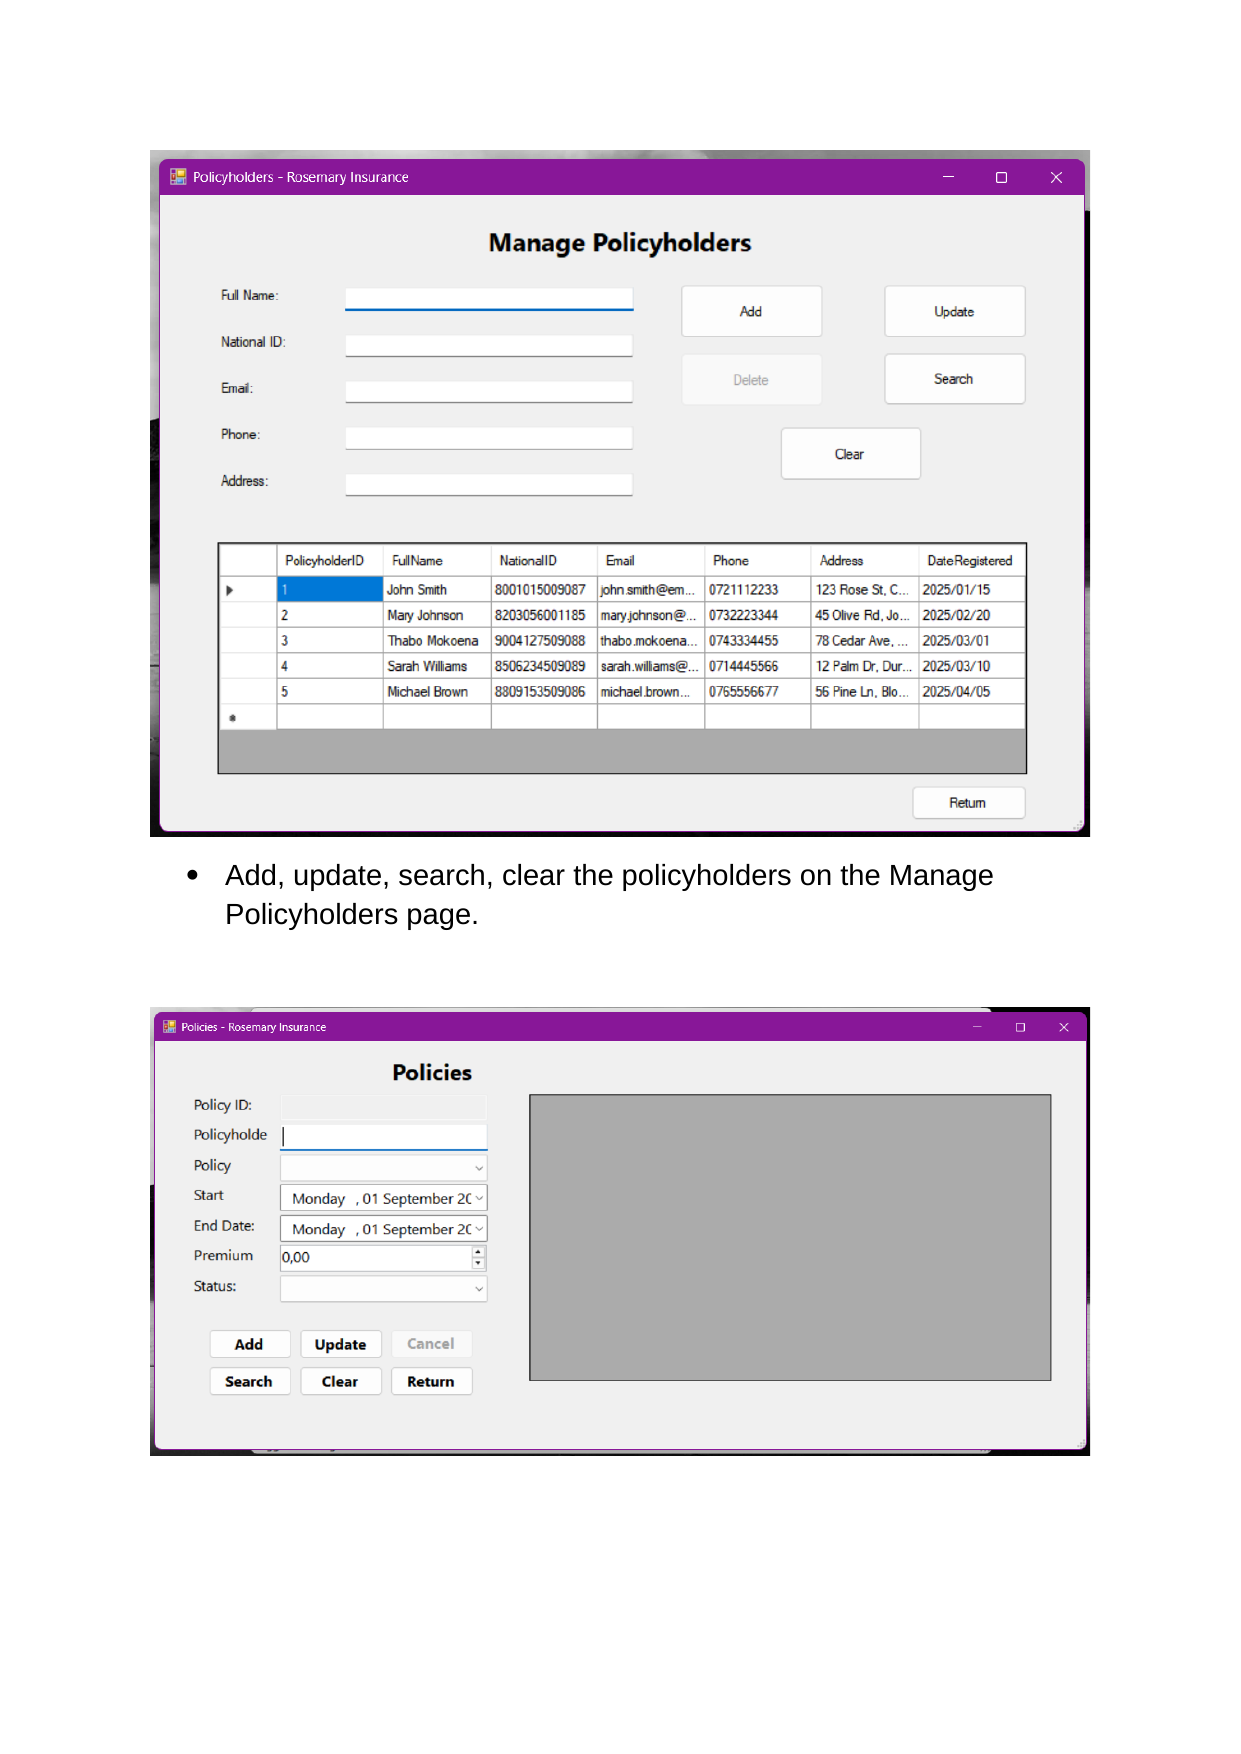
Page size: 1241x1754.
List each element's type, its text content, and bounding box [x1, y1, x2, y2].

list Add, update, search, clear the policyholders on the Manage Policyholders page. [187, 858, 1090, 930]
picture [150, 1007, 1091, 1456]
picture [150, 150, 1091, 837]
